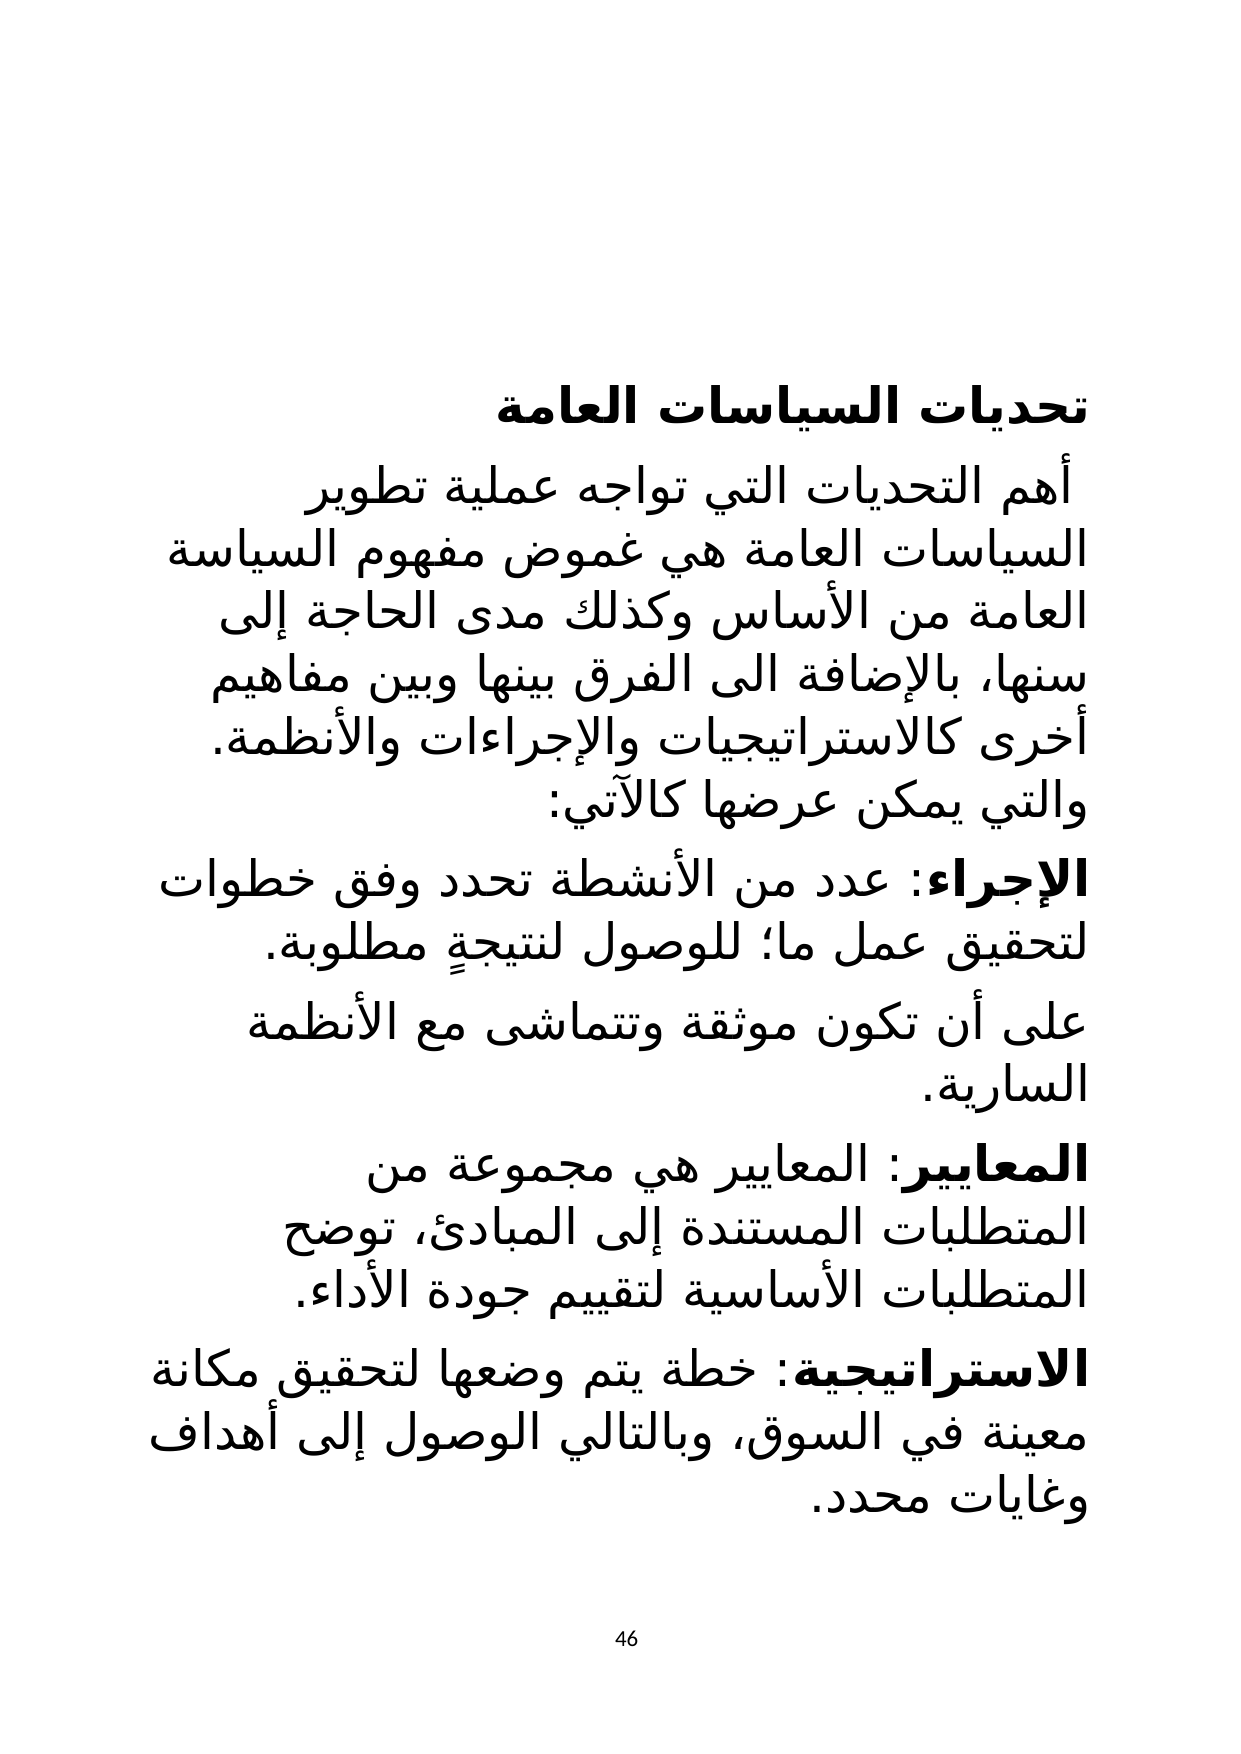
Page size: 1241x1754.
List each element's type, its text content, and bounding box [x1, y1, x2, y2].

text تحديات السياسات العامة [148, 377, 1090, 436]
text الإجراء: عدد من الأنشطة تحدد وفق خطوات لتحقيق عمل ما؛ للوصول لنتيجةٍ مطلوبة. [148, 850, 1090, 971]
text على أن تكون موثقة وتتماشى مع الأنظمة السارية. [148, 993, 1090, 1114]
text المعايير: المعايير هي مجموعة من المتطلبات المستندة إلى المبادئ، توضح المتطلبات الأساسية لتقييم جودة الأداء. [148, 1135, 1090, 1319]
text الاستراتيجية: خطة يتم وضعها لتحقيق مكانة معينة في السوق، وبالتالي الوصول إلى أهداف وغايات محدد. [148, 1340, 1090, 1524]
text أهم التحديات التي تواجه عملية تطوير السياسات العامة هي غموض مفهوم السياسة العامة من الأساس وكذلك مدى الحاجة إلى سنها، بالإضافة الى الفرق بينها وبين مفاهيم أخرى كالاستراتيجيات والإجراءات والأنظمة. والتي يمكن عرضها كالآتي: [148, 457, 1090, 829]
